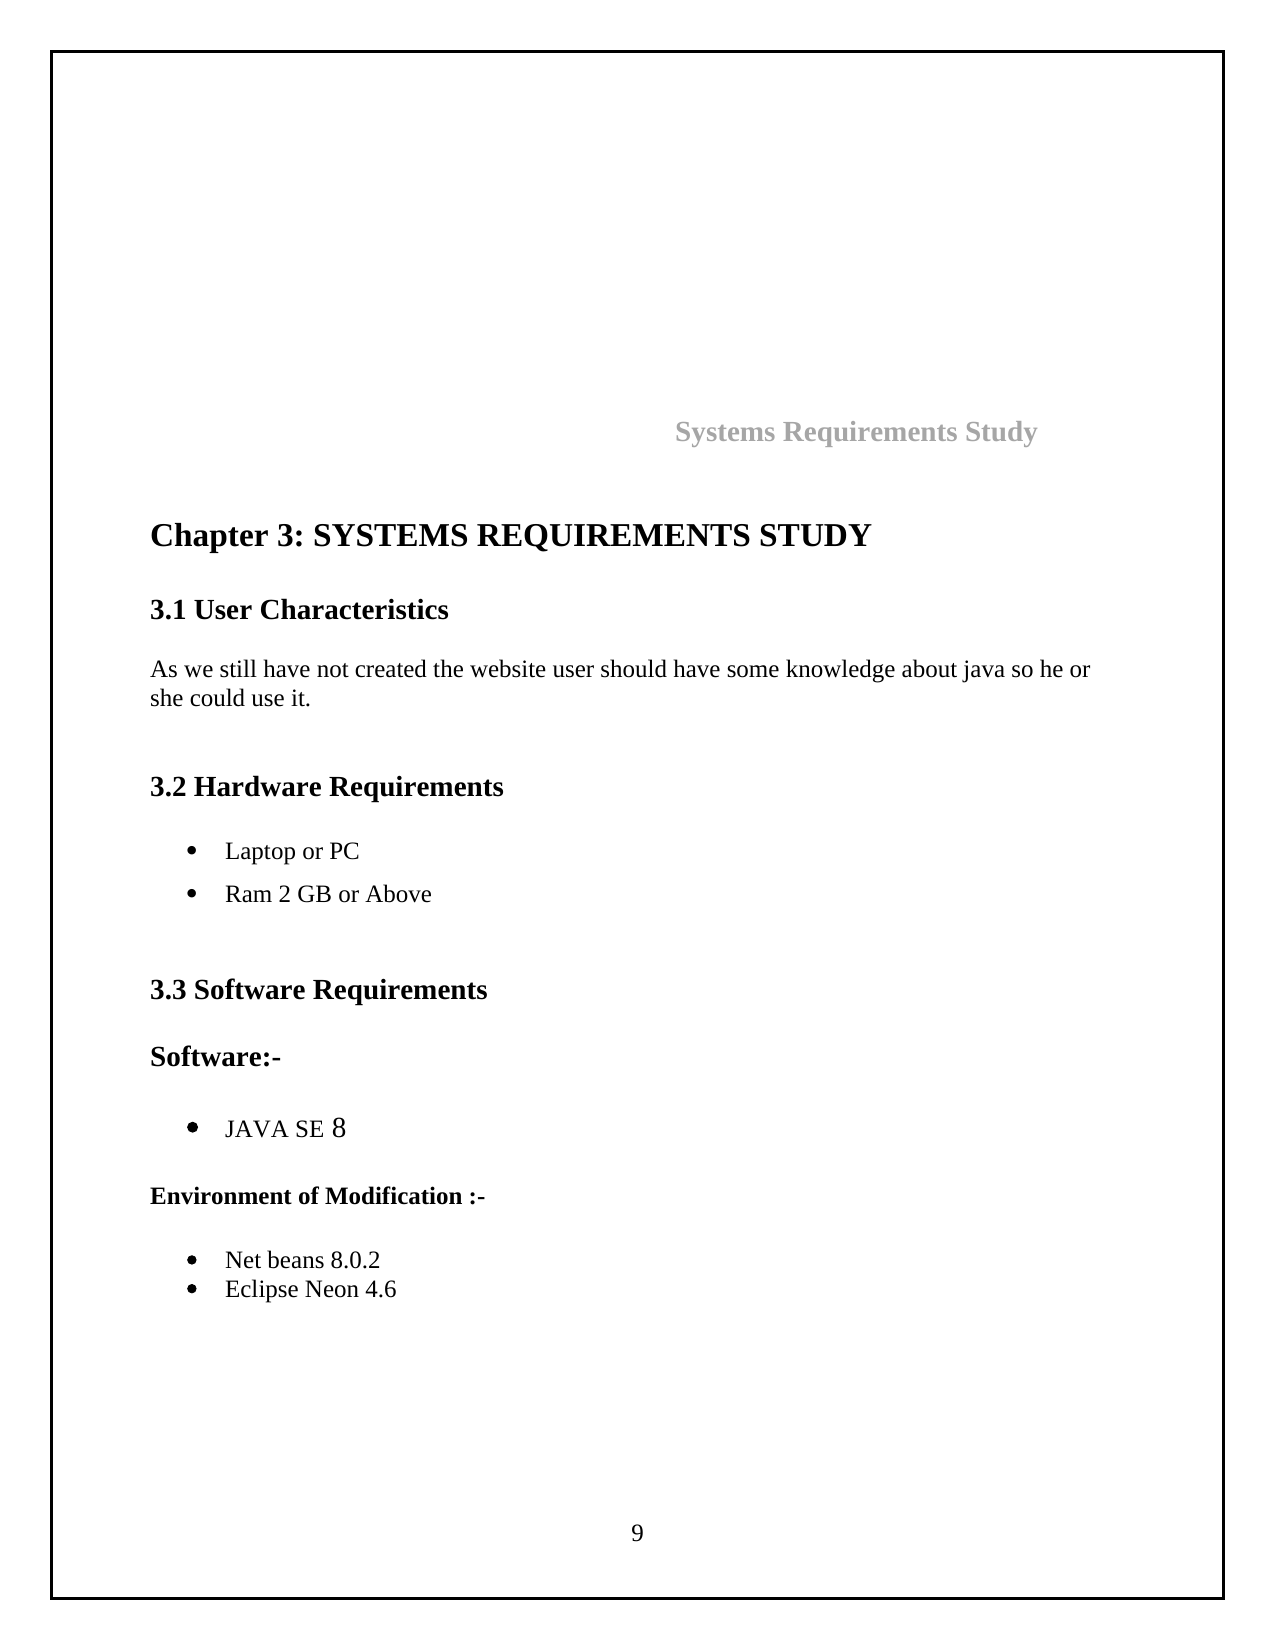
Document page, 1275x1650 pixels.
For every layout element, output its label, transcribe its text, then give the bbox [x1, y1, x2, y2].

list JAVA SE 8 [187, 1110, 1125, 1144]
text As we still have not created the website user should have some knowledge about java so he or she could use it. [150, 654, 1125, 712]
list Eclipse Neon 4.6 [187, 1274, 1125, 1303]
text Software:- [150, 1039, 1125, 1073]
text 3.2 Hardware Requirements [150, 769, 1125, 803]
text 3.3 Software Requirements [150, 972, 1125, 1006]
text Environment of Modification :- [150, 1181, 1125, 1210]
text Systems Requirements Study [150, 414, 1125, 448]
list Ram 2 GB or Above [187, 879, 1125, 908]
list Laptop or PC [187, 836, 1125, 865]
text 3.1 User Characteristics [150, 592, 1125, 625]
text Chapter 3: SYSTEMS REQUIREMENTS STUDY [150, 515, 1125, 553]
list Net beans 8.0.2 [187, 1245, 1125, 1274]
